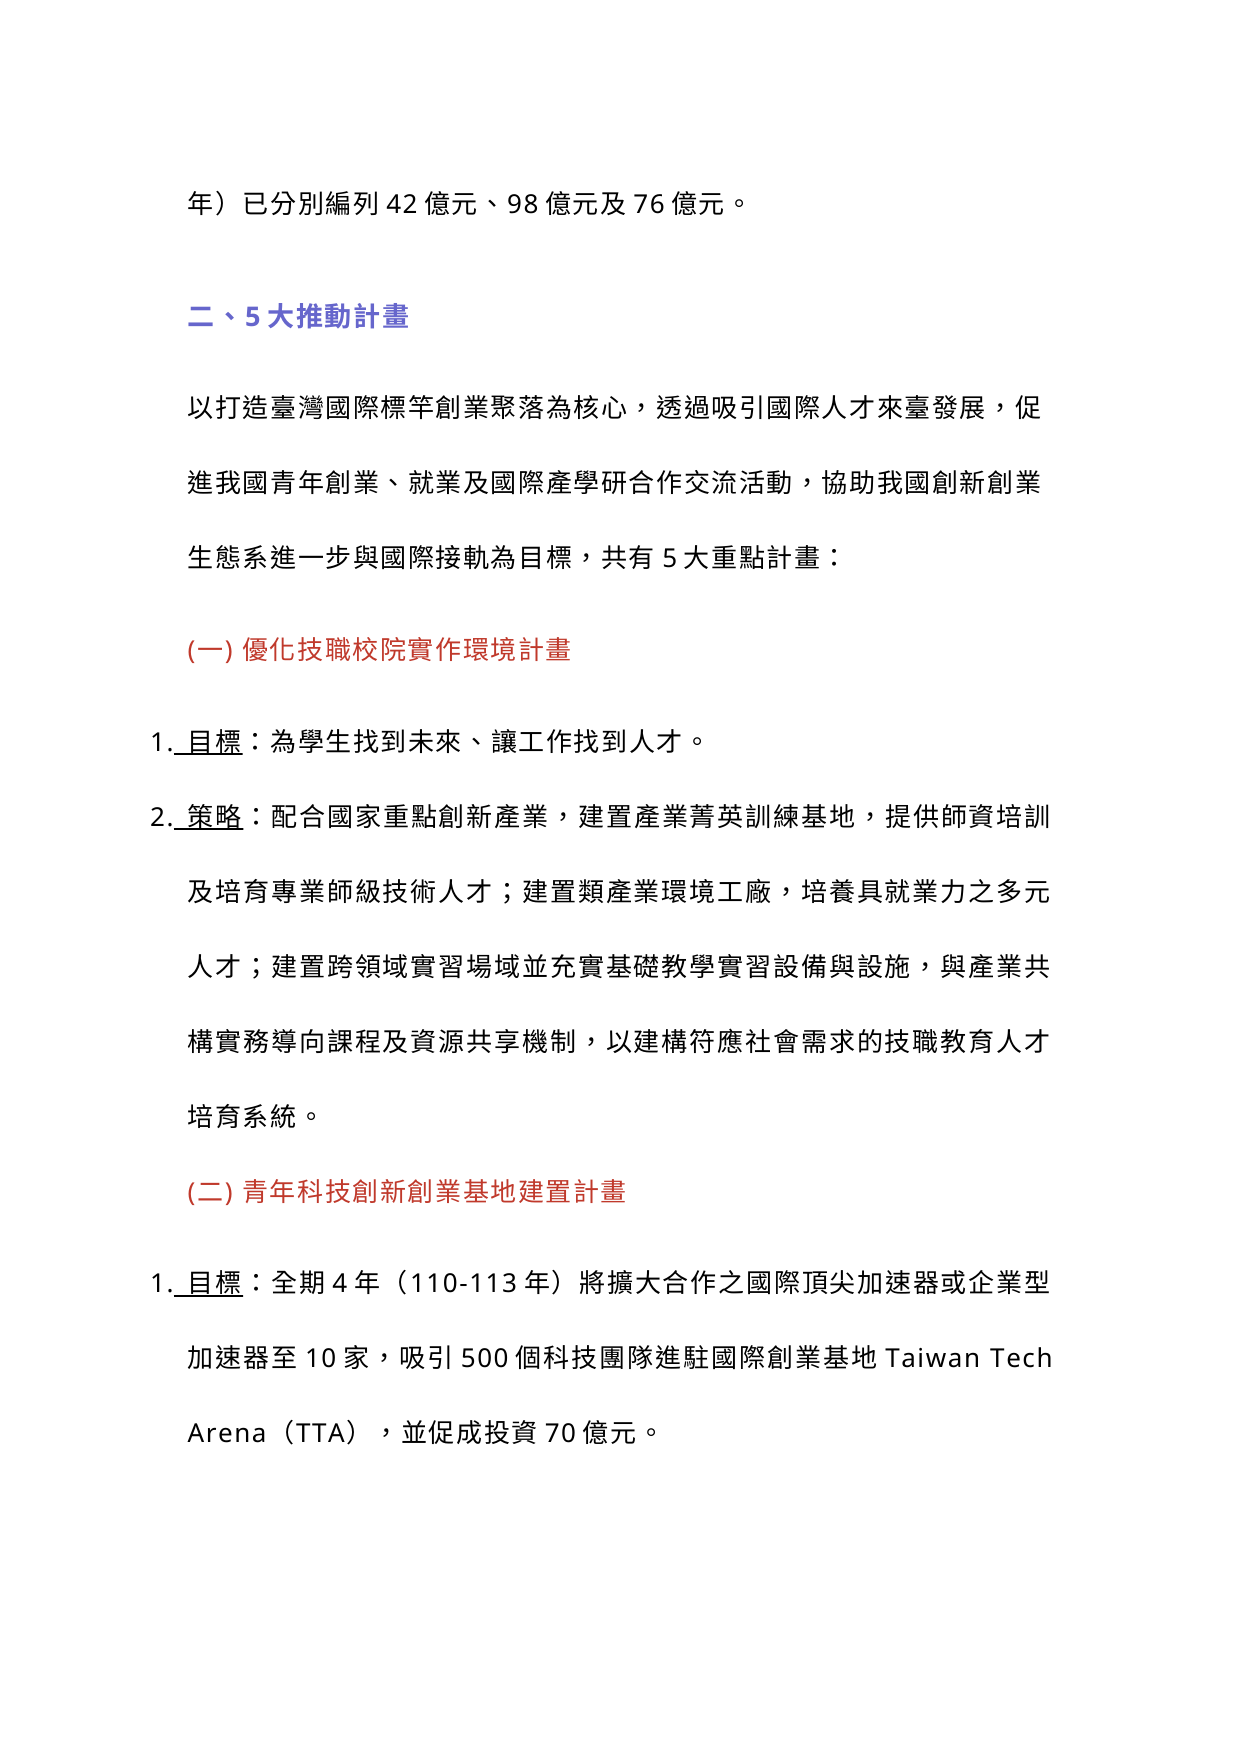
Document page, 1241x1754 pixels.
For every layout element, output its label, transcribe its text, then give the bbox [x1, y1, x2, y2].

text (一) 優化技職校院實作環境計畫 [187, 611, 1053, 686]
text 以打造臺灣國際標竿創業聚落為核心，透過吸引國際人才來臺發展，促進我國青年創業、就業及國際產學研合作交流活動，協助我國創新創業生態系進一步與國際接軌為目標，共有5大重點計畫： [187, 369, 1053, 594]
list 目標：全期4年（110-113年）將擴大合作之國際頂尖加速器或企業型加速器至10家，吸引500個科技團隊進駐國際創業基地Taiwan Tech Arena（TTA），並促成投資70億元。 [150, 1244, 1053, 1469]
list 目標：為學生找到未來、讓工作找到人才。 [150, 702, 1053, 777]
text (二) 青年科技創新創業基地建置計畫 [187, 1152, 1053, 1227]
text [187, 164, 1053, 352]
list 策略：配合國家重點創新產業，建置產業菁英訓練基地，提供師資培訓及培育專業師級技術人才；建置類產業環境工廠，培養具就業力之多元人才；建置跨領域實習場域並充實基礎教學實習設備與設施，與產業共構實務導向課程及資源共享機制，以建構符應社會需求的技職教育人才培育系統。 [150, 777, 1053, 1152]
